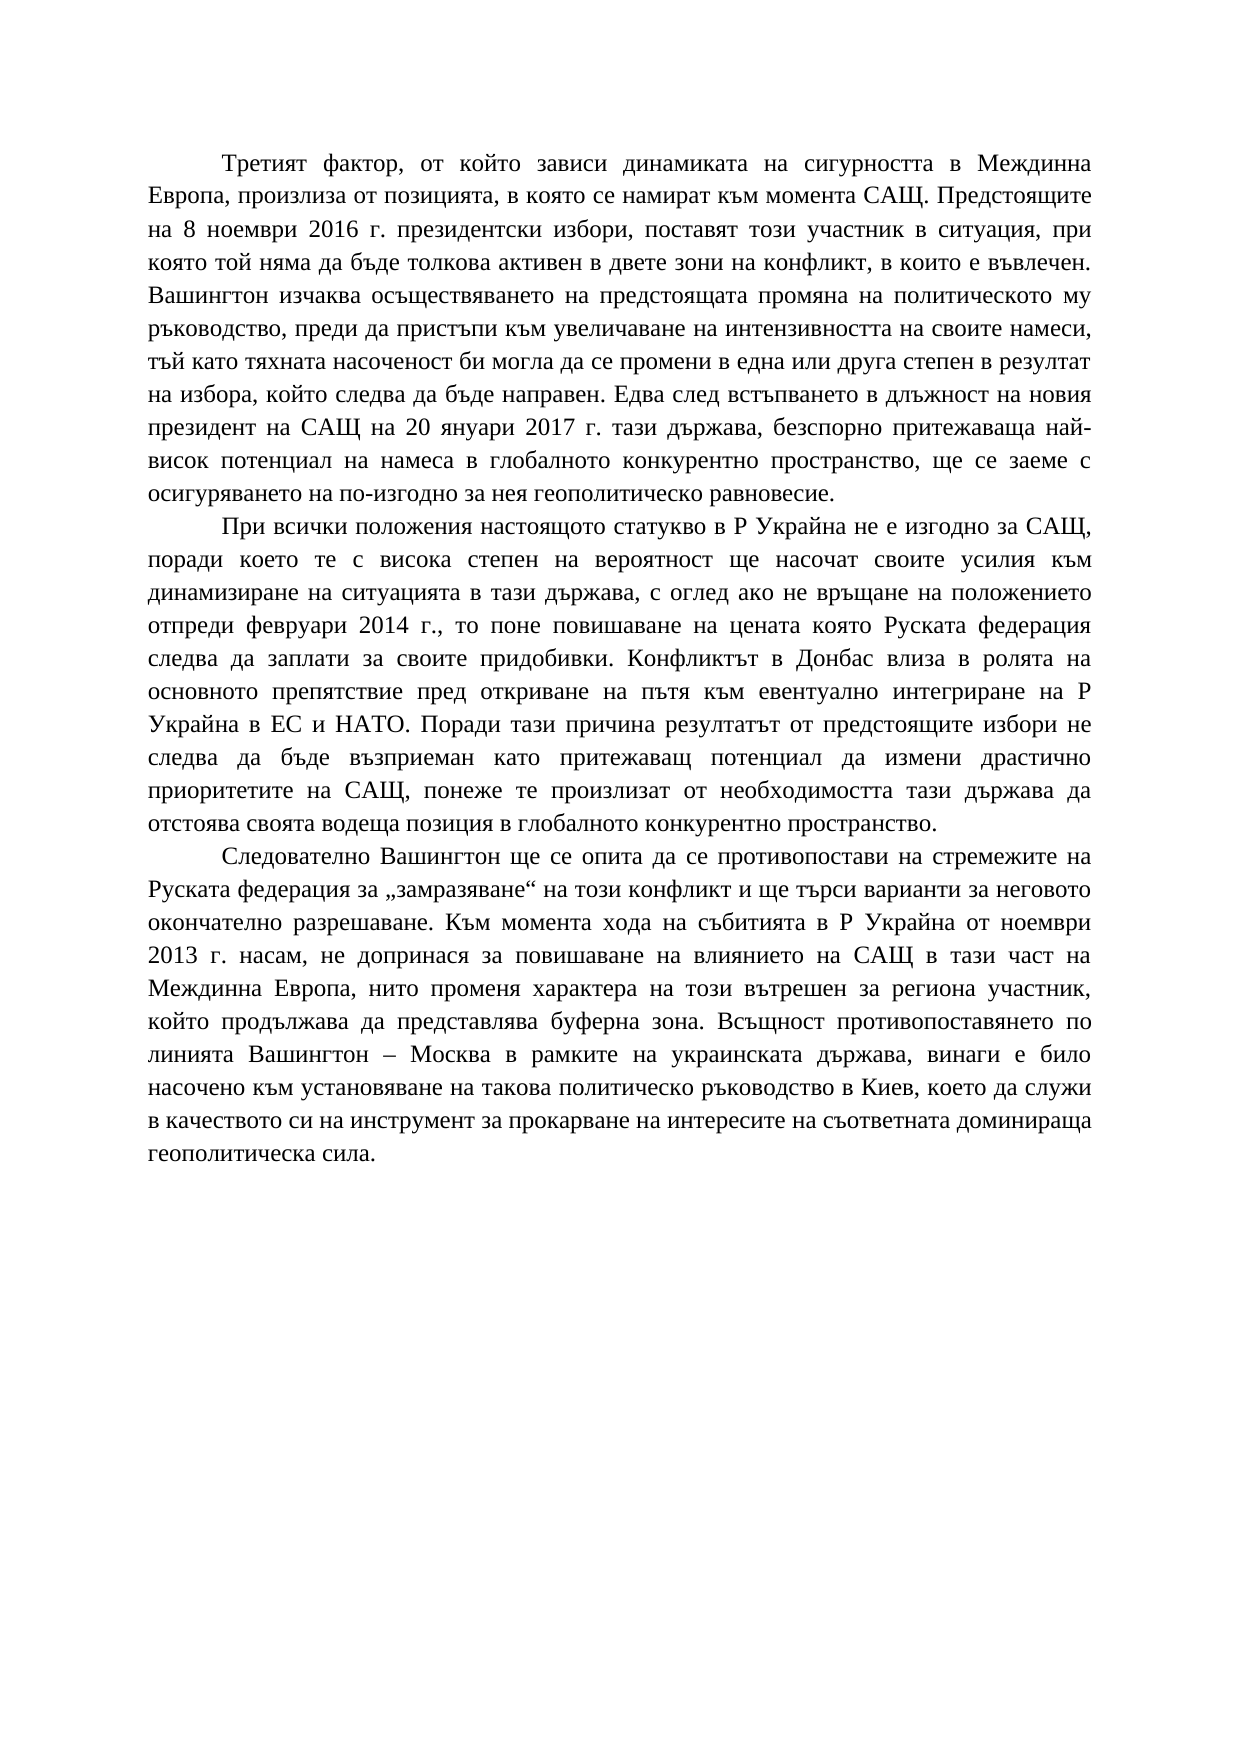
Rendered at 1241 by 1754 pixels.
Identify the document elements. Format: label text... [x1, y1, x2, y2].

text Третият фактор, от който зависи динамиката на сигурността в Междинна Европа, произлиза от позицията, в която се намират към момента САЩ. Предстоящите на 8 ноември 2016 г. президентски избори, поставят този участник в ситуация, при която той няма да бъде толкова активен в двете зони на конфликт, в които е въвлечен. Вашингтон изчаква осъществяването на предстоящата промяна на политическото му ръководство, преди да пристъпи към увеличаване на интензивността на своите намеси, тъй като тяхната насоченост би могла да се промени в една или друга степен в резултат на избора, който следва да бъде направен. Едва след встъпването в длъжност на новия президент на САЩ на 20 януари 2017 г. тази държава, безспорно притежаваща най-висок потенциал на намеса в глобалното конкурентно пространство, ще се заеме с осигуряването на по-изгодно за нея геополитическо равновесие. [148, 148, 1093, 507]
text При всички положения настоящото статукво в Р Украйна не е изгодно за САЩ, поради което те с висока степен на вероятност ще насочат своите усилия към динамизиране на ситуацията в тази държава, с оглед ако не връщане на положението отпреди февруари 2014 г., то поне повишаване на цената която Руската федерация следва да заплати за своите придобивки. Конфликтът в Донбас влиза в ролята на основното препятствие пред откриване на пътя към евентуално интегриране на Р Украйна в ЕС и НАТО. Поради тази причина резултатът от предстоящите избори не следва да бъде възприеман като притежаващ потенциал да измени драстично приоритетите на САЩ, понеже те произлизат от необходимостта тази държава да отстоява своята водеща позиция в глобалното конкурентно пространство. [148, 511, 1093, 837]
text Следователно Вашингтон ще се опита да се противопостави на стремежите на Руската федерация за „замразяване“ на този конфликт и ще търси варианти за неговото окончателно разрешаване. Към момента хода на събитията в Р Украйна от ноември 2013 г. насам, не допринася за повишаване на влиянието на САЩ в тази част на Междинна Европа, нито променя характера на този вътрешен за региона участник, който продължава да представлява буферна зона. Всъщност противопоставянето по линията Вашингтон – Москва в рамките на украинската държава, винаги е било насочено към установяване на такова политическо ръководство в Киев, което да служи в качеството си на инструмент за прокарване на интересите на съответната доминираща геополитическа сила. [148, 841, 1093, 1167]
